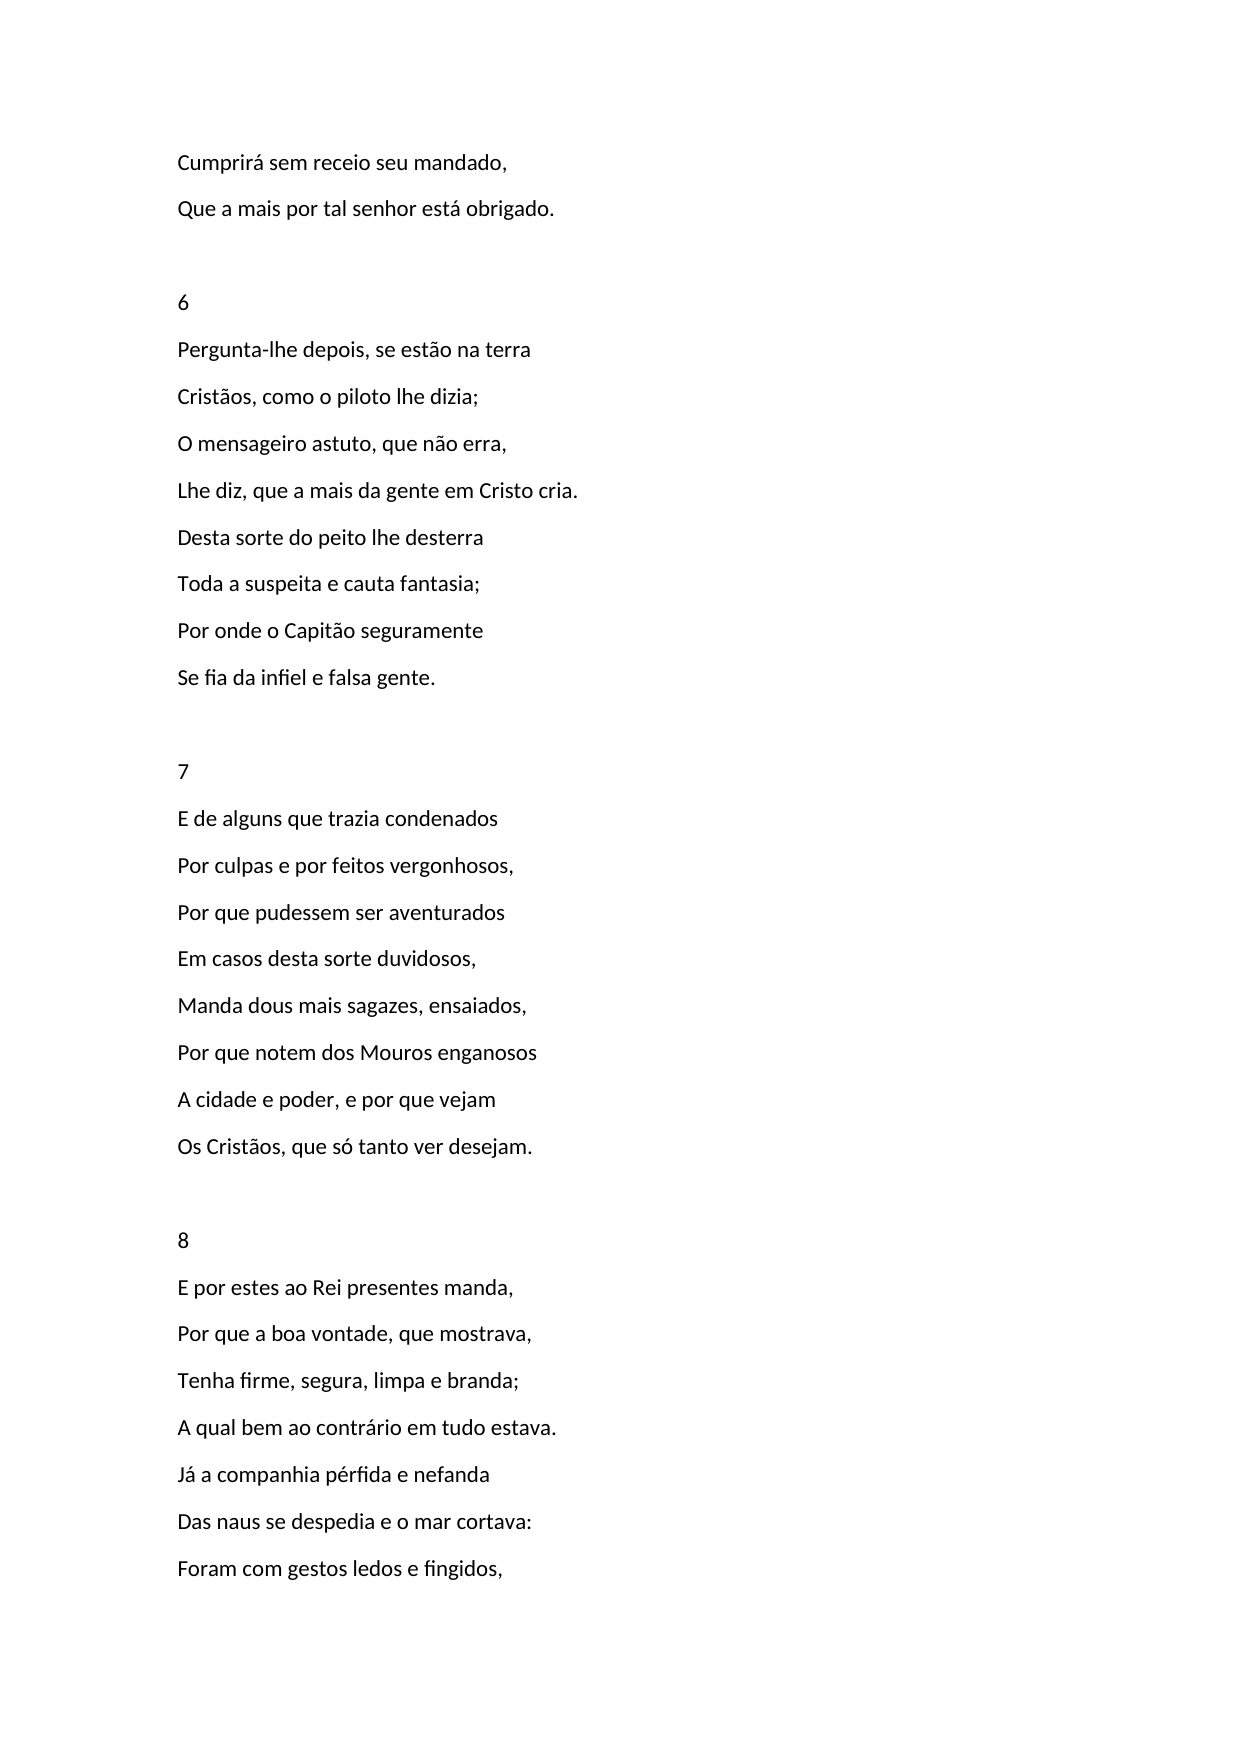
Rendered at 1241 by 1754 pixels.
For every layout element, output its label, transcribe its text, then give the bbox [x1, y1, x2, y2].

text Se fia da infiel e falsa gente. [177, 663, 1063, 691]
text Por onde o Capitão seguramente [177, 616, 1063, 644]
text Por culpas e por feitos vergonhosos, [177, 851, 1063, 879]
text E de alguns que trazia condenados [177, 804, 1063, 832]
text Manda dous mais sagazes, ensaiados, [177, 991, 1063, 1019]
text A qual bem ao contrário em tudo estava. [177, 1413, 1063, 1441]
text Por que notem dos Mouros enganosos [177, 1038, 1063, 1066]
text O mensageiro astuto, que não erra, [177, 429, 1063, 457]
text 6 [177, 288, 1063, 316]
text Por que pudessem ser aventurados [177, 898, 1063, 926]
text Cristãos, como o piloto lhe dizia; [177, 382, 1063, 410]
text 8 [177, 1226, 1063, 1254]
text Foram com gestos ledos e fingidos, [177, 1554, 1063, 1582]
text Por que a boa vontade, que mostrava, [177, 1319, 1063, 1347]
text Os Cristãos, que só tanto ver desejam. [177, 1132, 1063, 1160]
text Cumprirá sem receio seu mandado, [177, 148, 1063, 176]
text E por estes ao Rei presentes manda, [177, 1273, 1063, 1301]
text Tenha firme, segura, limpa e branda; [177, 1366, 1063, 1394]
text A cidade e poder, e por que vejam [177, 1085, 1063, 1113]
text Desta sorte do peito lhe desterra [177, 523, 1063, 551]
text 7 [177, 757, 1063, 785]
text Das naus se despedia e o mar cortava: [177, 1507, 1063, 1535]
text Em casos desta sorte duvidosos, [177, 944, 1063, 972]
text Toda a suspeita e cauta fantasia; [177, 569, 1063, 597]
text Já a companhia pérfida e nefanda [177, 1460, 1063, 1488]
text Lhe diz, que a mais da gente em Cristo cria. [177, 476, 1063, 504]
text Pergunta-lhe depois, se estão na terra [177, 335, 1063, 363]
text Que a mais por tal senhor está obrigado. [177, 194, 1063, 222]
